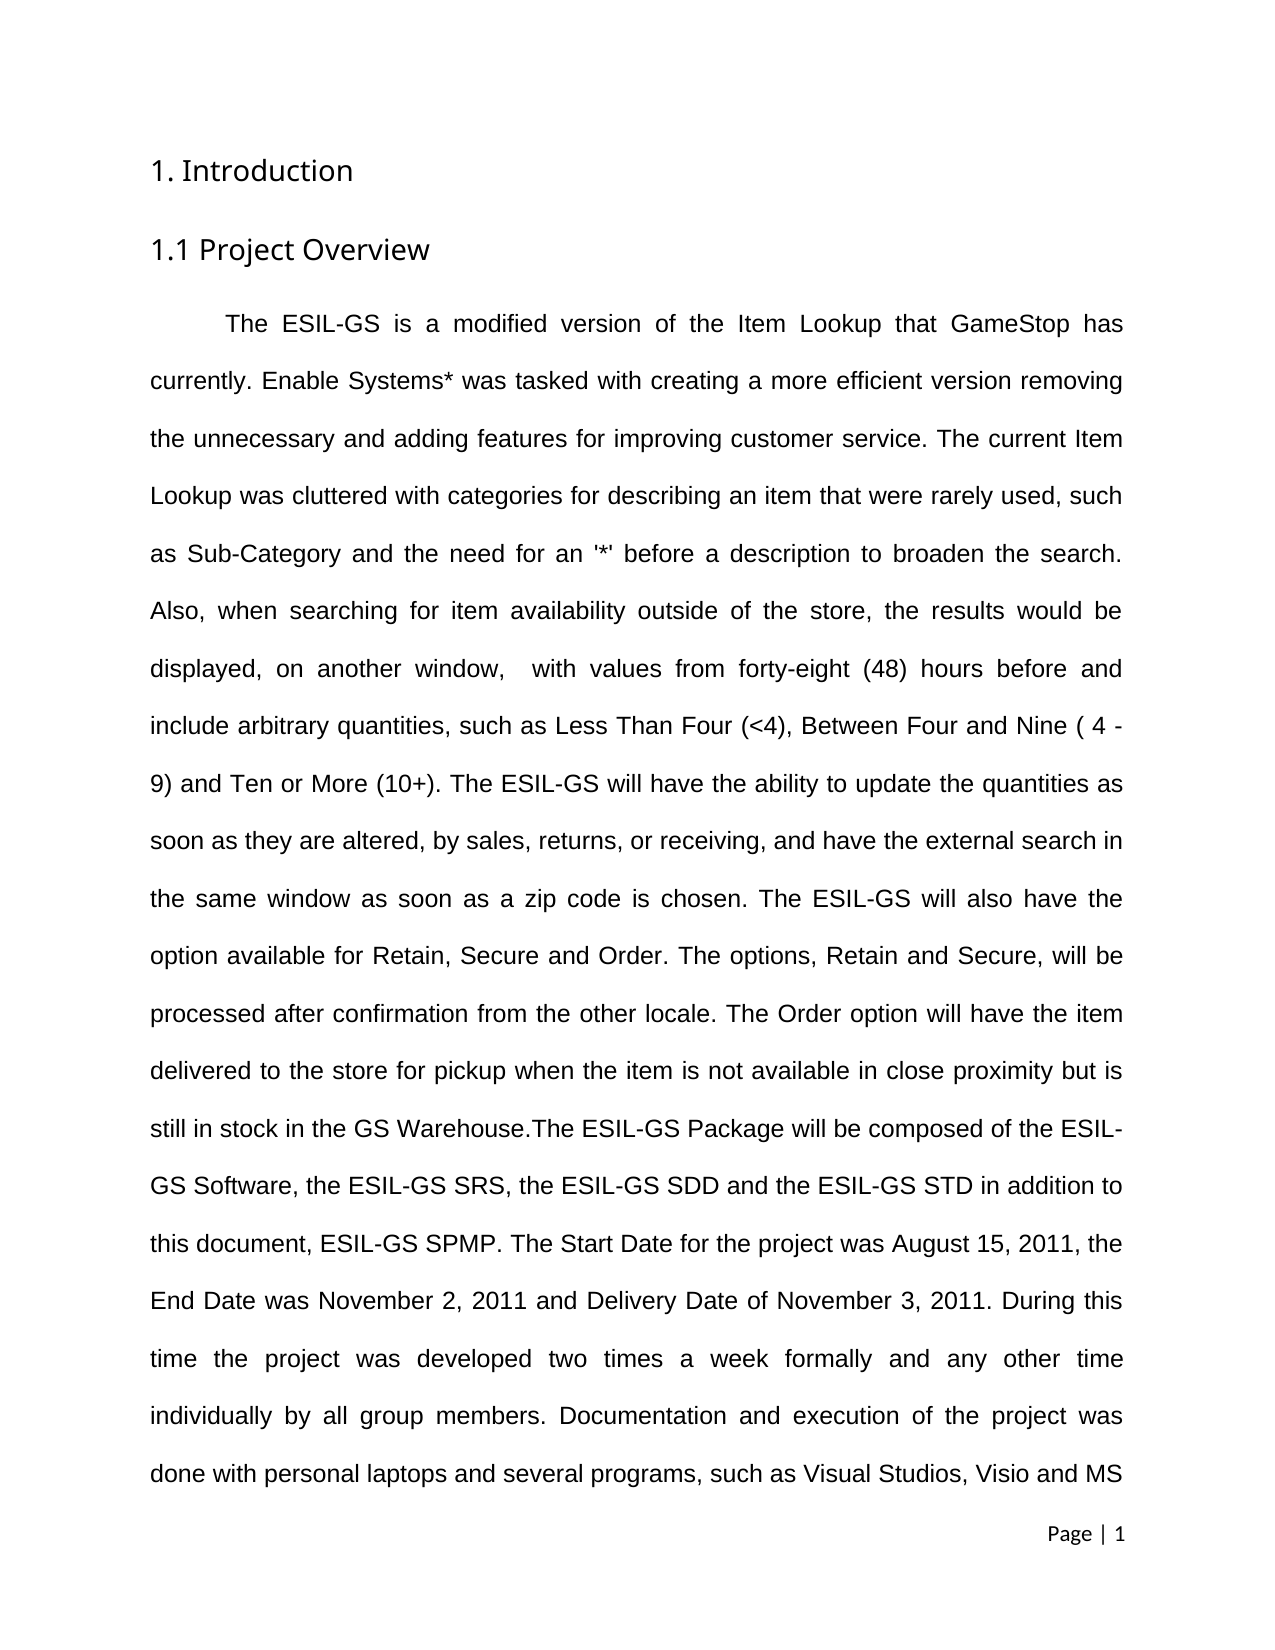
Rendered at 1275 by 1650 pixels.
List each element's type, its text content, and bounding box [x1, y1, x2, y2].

text 1. Introduction [150, 150, 1125, 190]
text 1.1 Project Overview [150, 229, 1125, 269]
